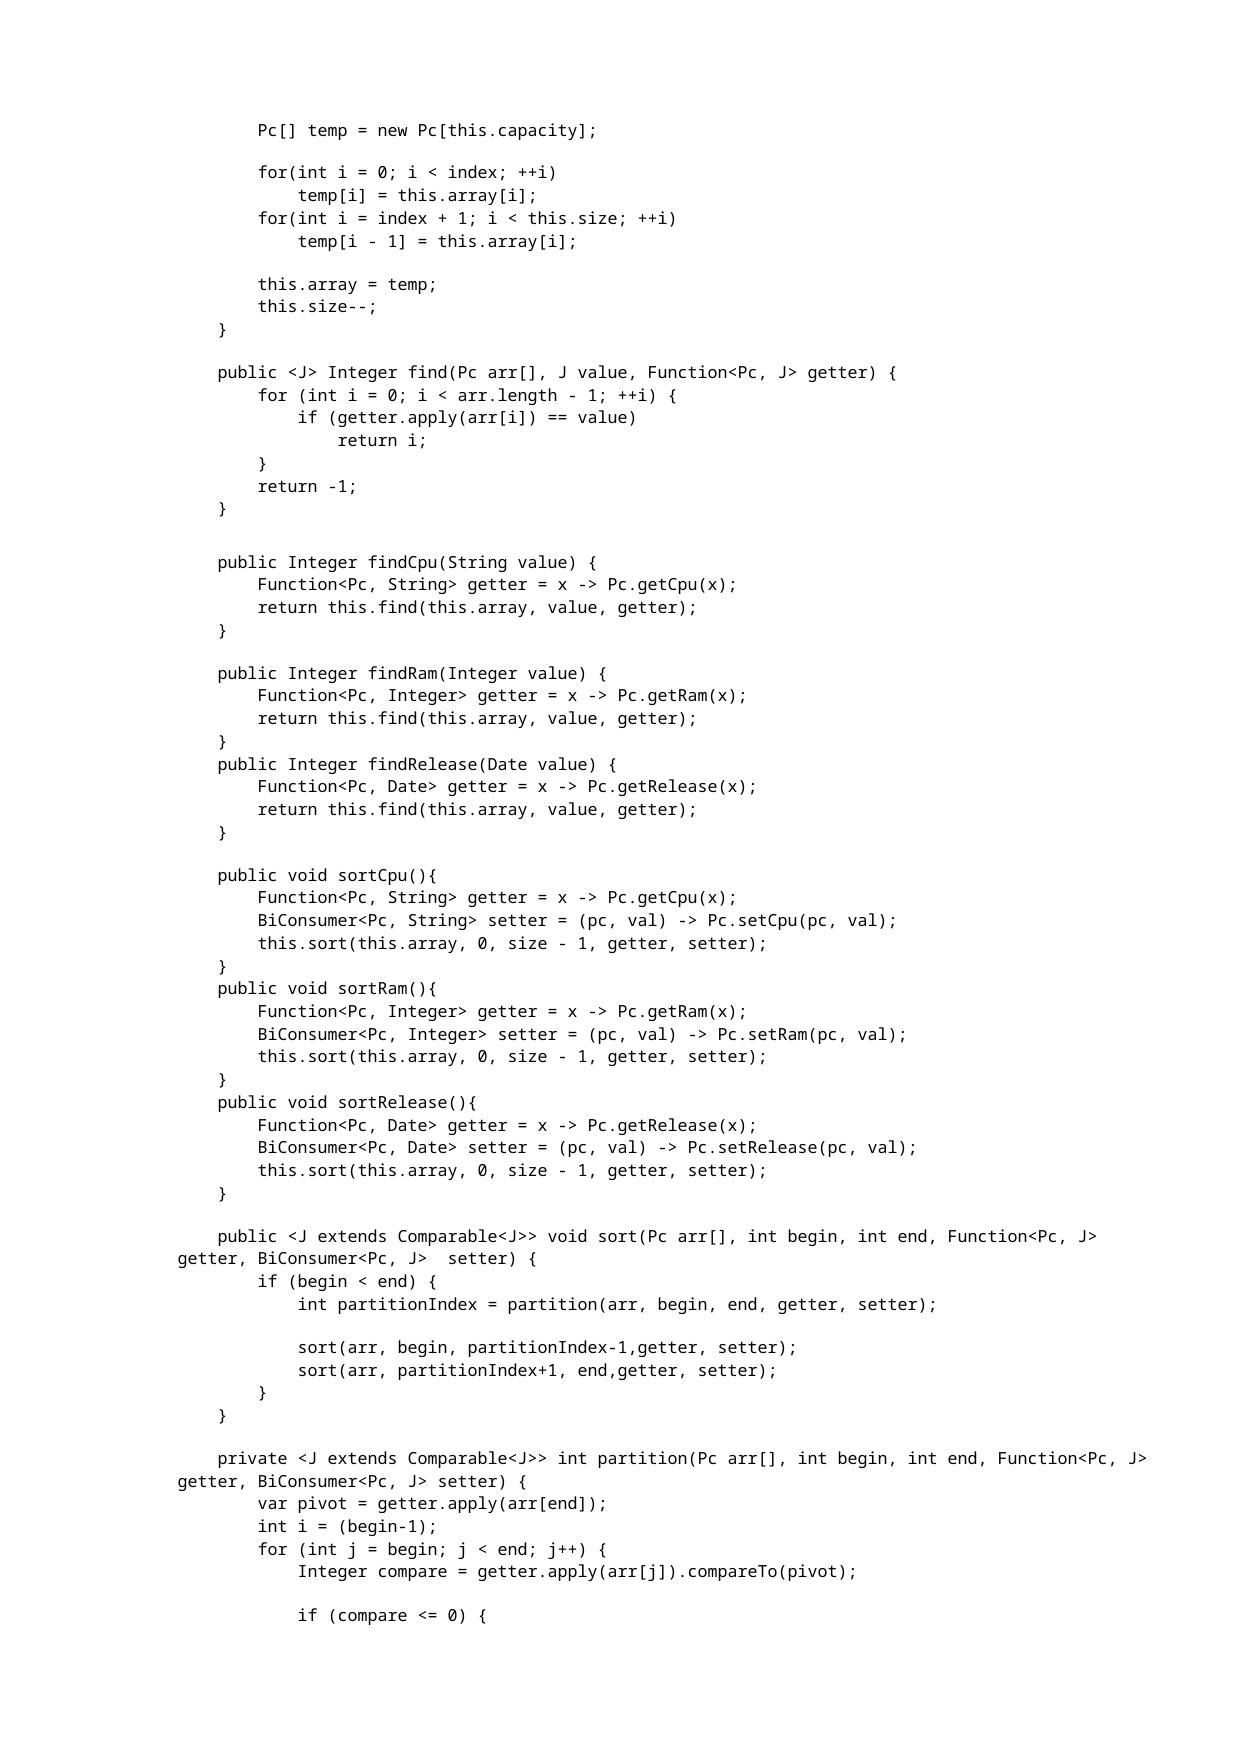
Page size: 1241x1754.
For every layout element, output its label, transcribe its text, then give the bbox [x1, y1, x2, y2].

text public <J> Integer find(Pc arr[], J value, Function<Pc, J> getter) { [177, 361, 1152, 383]
text temp[i - 1] = this.array[i]; [177, 229, 1152, 252]
text public Integer findCpu(String value) { [177, 550, 1152, 573]
text public void sortCpu(){ [177, 863, 1152, 886]
text return this.find(this.array, value, getter); [177, 596, 1152, 618]
text Function<Pc, Integer> getter = x -> Pc.getRam(x); [177, 684, 1152, 707]
text sort(arr, partitionIndex+1, end,getter, setter); [177, 1358, 1152, 1381]
text BiConsumer<Pc, String> setter = (pc, val) -> Pc.setCpu(pc, val); [177, 909, 1152, 931]
text } [177, 954, 1152, 977]
text BiConsumer<Pc, Date> setter = (pc, val) -> Pc.setRelease(pc, val); [177, 1136, 1152, 1158]
text Integer compare = getter.apply(arr[j]).compareTo(pivot); [177, 1560, 1152, 1583]
text private <J extends Comparable<J>> int partition(Pc arr[], int begin, int end, Function<Pc, J> getter, BiConsumer<Pc, J> setter) { [177, 1447, 1152, 1492]
text return this.find(this.array, value, getter); [177, 707, 1152, 729]
text } [177, 1181, 1152, 1204]
text this.array = temp; [177, 272, 1152, 295]
text } [177, 318, 1152, 340]
text } [177, 497, 1152, 520]
text if (begin < end) { [177, 1270, 1152, 1292]
text } [177, 729, 1152, 752]
text temp[i] = this.array[i]; [177, 184, 1152, 207]
text this.sort(this.array, 0, size - 1, getter, setter); [177, 1045, 1152, 1068]
text public void sortRelease(){ [177, 1090, 1152, 1113]
text var pivot = getter.apply(arr[end]); [177, 1492, 1152, 1515]
text } [177, 1381, 1152, 1403]
text for(int i = 0; i < index; ++i) [177, 161, 1152, 184]
text return this.find(this.array, value, getter); [177, 798, 1152, 820]
text } [177, 618, 1152, 641]
text } [177, 820, 1152, 843]
text for (int j = begin; j < end; j++) { [177, 1537, 1152, 1560]
text public <J extends Comparable<J>> void sort(Pc arr[], int begin, int end, Function<Pc, J> getter, BiConsumer<Pc, J> setter) { [177, 1224, 1152, 1270]
text this.size--; [177, 295, 1152, 318]
text Function<Pc, String> getter = x -> Pc.getCpu(x); [177, 573, 1152, 596]
text Function<Pc, Date> getter = x -> Pc.getRelease(x); [177, 775, 1152, 798]
text for(int i = index + 1; i < this.size; ++i) [177, 207, 1152, 229]
text public Integer findRam(Integer value) { [177, 661, 1152, 684]
text BiConsumer<Pc, Integer> setter = (pc, val) -> Pc.setRam(pc, val); [177, 1022, 1152, 1045]
text public Integer findRelease(Date value) { [177, 752, 1152, 775]
text this.sort(this.array, 0, size - 1, getter, setter); [177, 931, 1152, 954]
text } [177, 1068, 1152, 1090]
text Function<Pc, String> getter = x -> Pc.getCpu(x); [177, 886, 1152, 909]
text int partitionIndex = partition(arr, begin, end, getter, setter); [177, 1292, 1152, 1315]
text public void sortRam(){ [177, 977, 1152, 999]
text } [177, 1403, 1152, 1426]
text Function<Pc, Integer> getter = x -> Pc.getRam(x); [177, 999, 1152, 1022]
text sort(arr, begin, partitionIndex-1,getter, setter); [177, 1335, 1152, 1358]
text if (getter.apply(arr[i]) == value) [177, 406, 1152, 429]
text this.sort(this.array, 0, size - 1, getter, setter); [177, 1158, 1152, 1181]
text int i = (begin-1); [177, 1515, 1152, 1537]
text return i; [177, 429, 1152, 452]
text Pc[] temp = new Pc[this.capacity]; [177, 118, 1152, 141]
text } [177, 452, 1152, 474]
text Function<Pc, Date> getter = x -> Pc.getRelease(x); [177, 1113, 1152, 1136]
text return -1; [177, 474, 1152, 497]
text for (int i = 0; i < arr.length - 1; ++i) { [177, 383, 1152, 406]
text if (compare <= 0) { [177, 1603, 1152, 1626]
